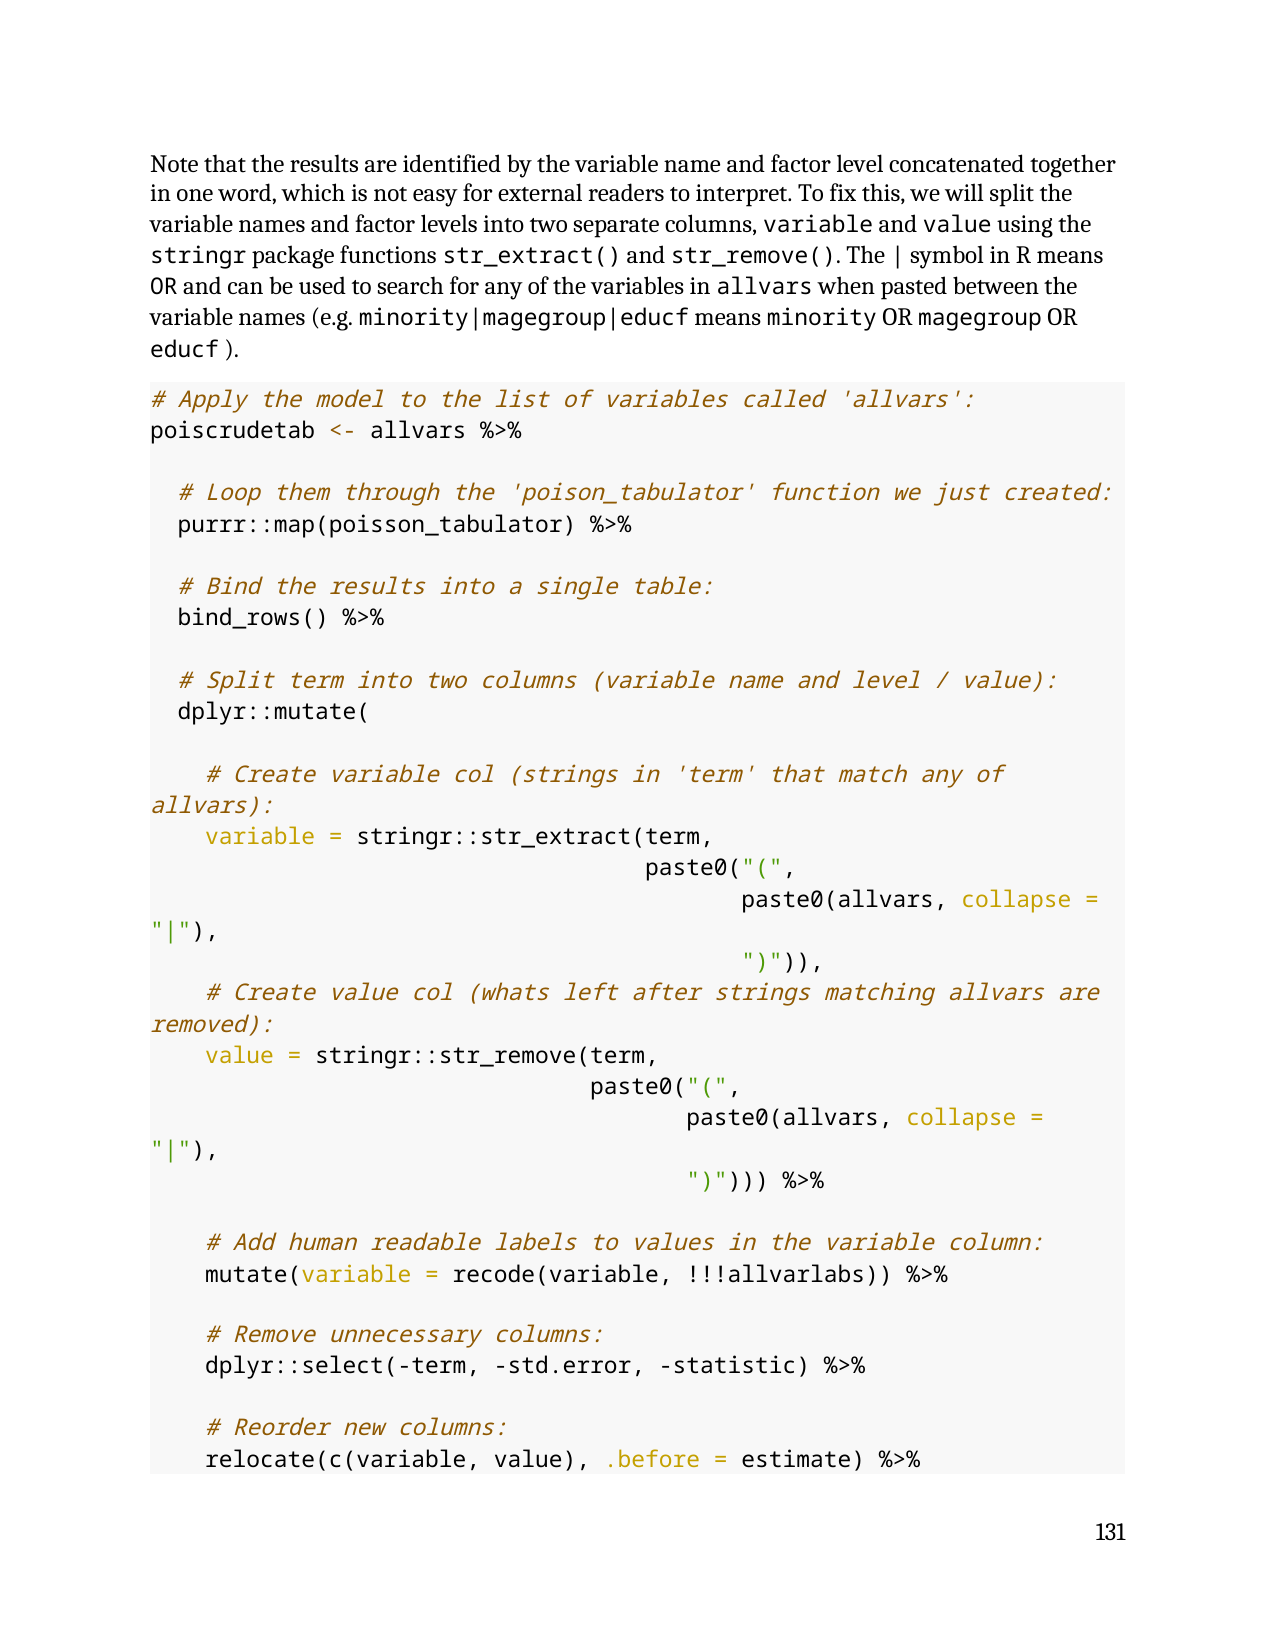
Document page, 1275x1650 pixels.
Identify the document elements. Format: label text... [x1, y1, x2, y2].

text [150, 382, 1125, 1474]
text Note that the results are identified by the variable name and factor level concatenated together in one word, which is not easy for external readers to interpret. To fix this, we will split the variable names and factor levels into two separate columns, variable and value using the stringr package functions str_extract() and str_remove(). The | symbol in R means OR and can be used to search for any of the variables in allvars when pasted between the variable names (e.g. minority|magegroup|educf means minority OR magegroup OR educf ). [150, 150, 1125, 364]
